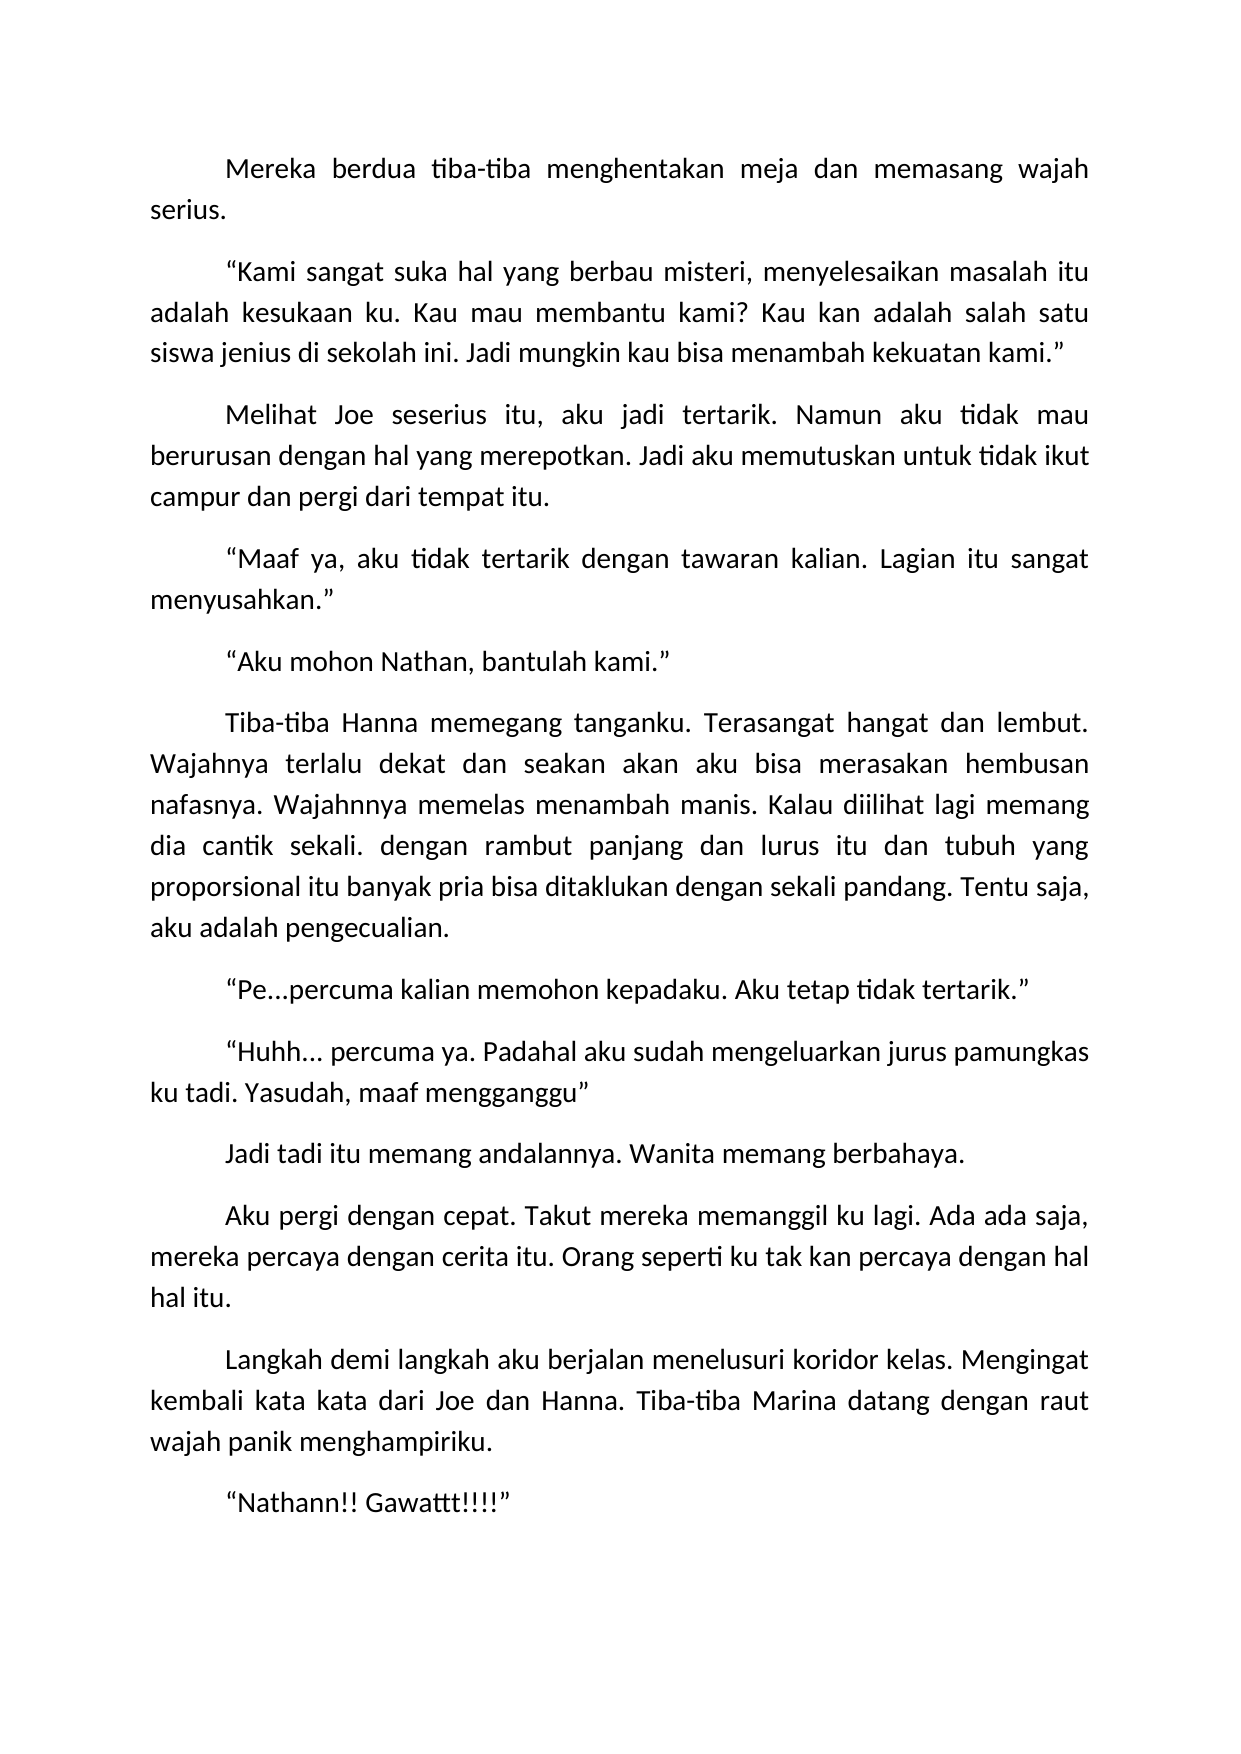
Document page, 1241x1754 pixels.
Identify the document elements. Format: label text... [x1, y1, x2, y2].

text Melihat Joe seserius itu, aku jadi tertarik. Namun aku tidak mau berurusan dengan hal yang merepotkan. Jadi aku memutuskan untuk tidak ikut campur dan pergi dari tempat itu. [150, 396, 1090, 514]
text “Pe...percuma kalian memohon kepadaku. Aku tetap tidak tertarik.” [150, 971, 1090, 1007]
text “Kami sangat suka hal yang berbau misteri, menyelesaikan masalah itu adalah kesukaan ku. Kau mau membantu kami? Kau kan adalah salah satu siswa jenius di sekolah ini. Jadi mungkin kau bisa menambah kekuatan kami.” [150, 253, 1090, 370]
text “Aku mohon Nathan, bantulah kami.” [150, 643, 1090, 678]
text Tiba-tiba Hanna memegang tanganku. Terasangat hangat dan lembut. Wajahnya terlalu dekat dan seakan akan aku bisa merasakan hembusan nafasnya. Wajahnnya memelas menambah manis. Kalau diilihat lagi memang dia cantik sekali. dengan rambut panjang dan lurus itu dan tubuh yang proporsional itu banyak pria bisa ditaklukan dengan sekali pandang. Tentu saja, aku adalah pengecualian. [150, 704, 1090, 945]
text “Maaf ya, aku tidak tertarik dengan tawaran kalian. Lagian itu sangat menyusahkan.” [150, 540, 1090, 617]
text Mereka berdua tiba-tiba menghentakan meja dan memasang wajah serius. [150, 150, 1090, 227]
text Langkah demi langkah aku berjalan menelusuri koridor kelas. Mengingat kembali kata kata dari Joe dan Hanna. Tiba-tiba Marina datang dengan raut wajah panik menghampiriku. [150, 1341, 1090, 1458]
text Jadi tadi itu memang andalannya. Wanita memang berbahaya. [150, 1135, 1090, 1171]
text Aku pergi dengan cepat. Takut mereka memanggil ku lagi. Ada ada saja, mereka percaya dengan cerita itu. Orang seperti ku tak kan percaya dengan hal hal itu. [150, 1197, 1090, 1315]
text “Nathann!! Gawattt!!!!” [150, 1484, 1090, 1520]
text “Huhh... percuma ya. Padahal aku sudah mengeluarkan jurus pamungkas ku tadi. Yasudah, maaf mengganggu” [150, 1033, 1090, 1109]
